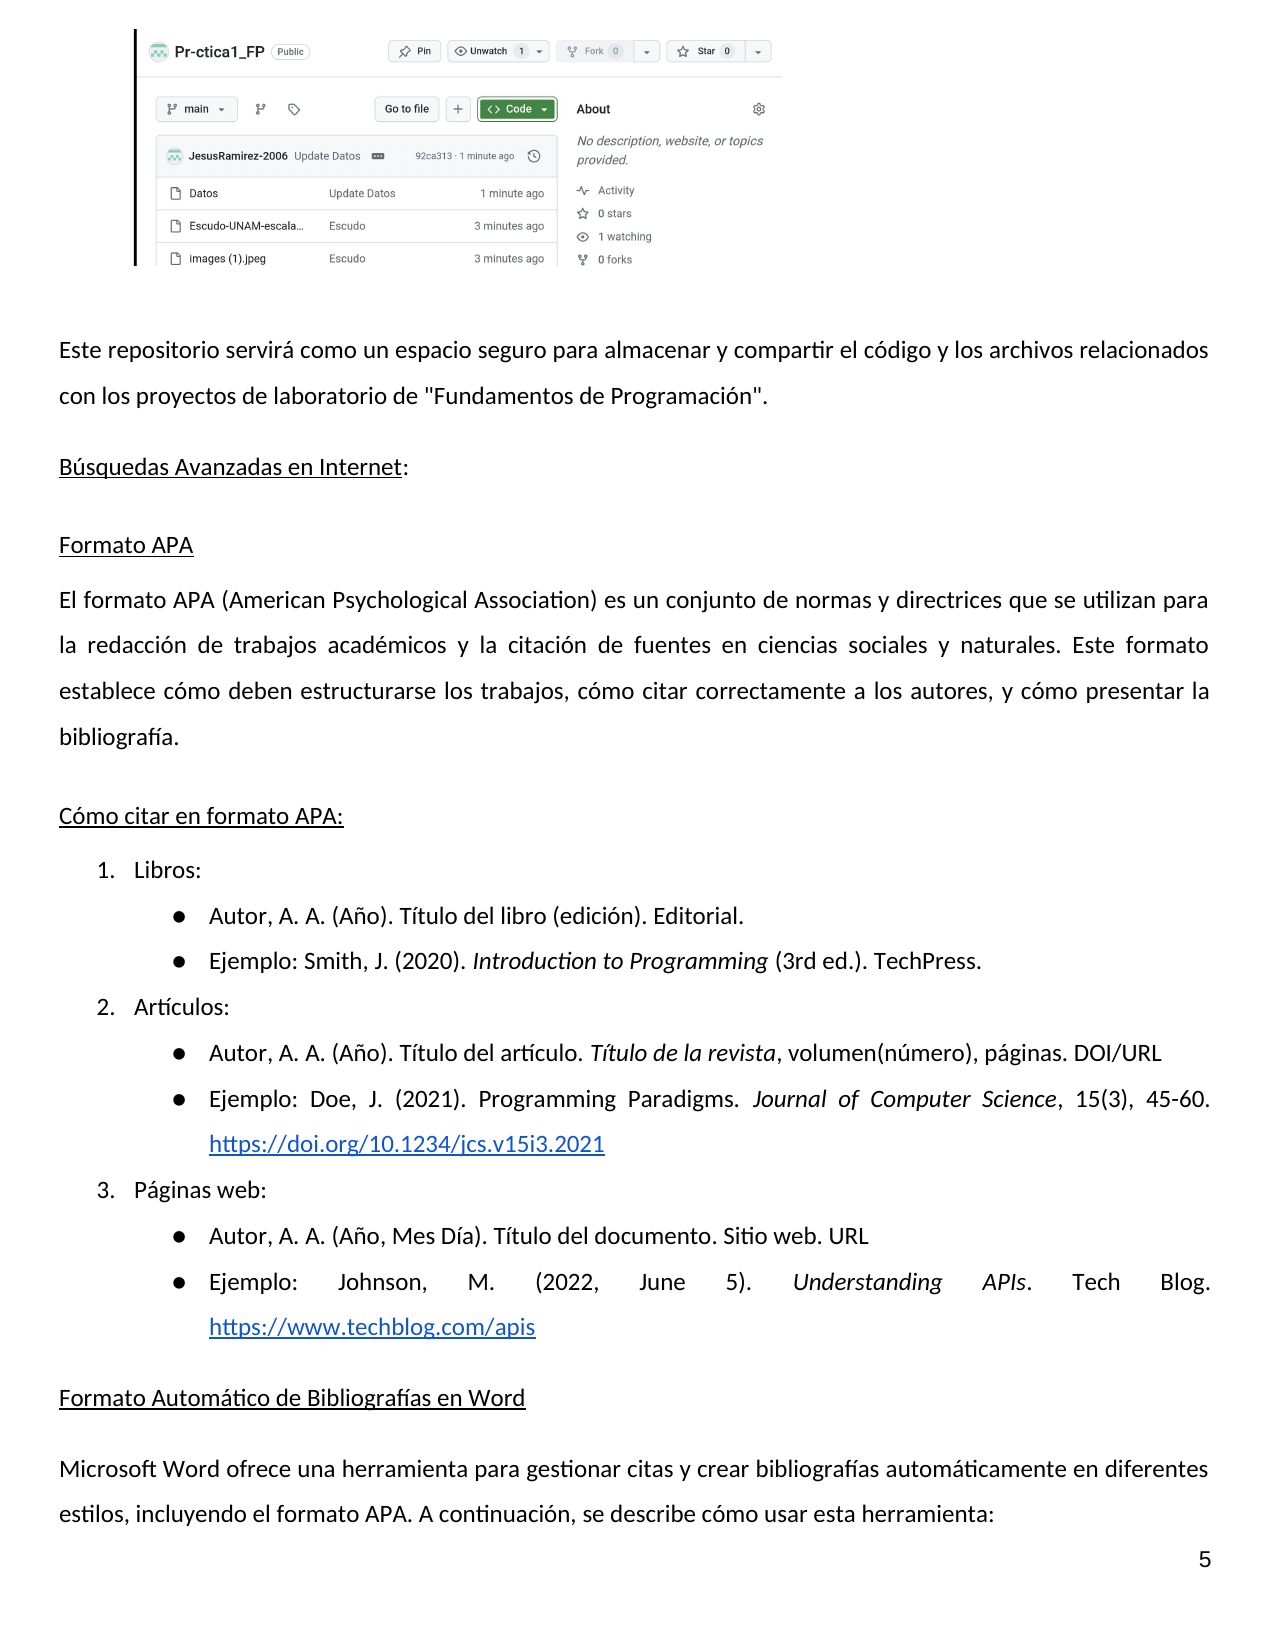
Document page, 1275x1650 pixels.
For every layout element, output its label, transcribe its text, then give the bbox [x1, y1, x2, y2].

list Autor, A. A. (Año). Título del libro (edición). Editorial. [171, 900, 1211, 930]
picture [133, 29, 783, 266]
list Autor, A. A. (Año). Título del artículo. Título de la revista, volumen(número), páginas. DOI/URL [171, 1037, 1211, 1067]
text Este repositorio servirá como un espacio seguro para almacenar y compartir el código y los archivos relacionados con los proyectos de laboratorio de "Fundamentos de Programación". [59, 334, 1211, 410]
list Páginas web: [96, 1174, 1211, 1205]
subtitle Cómo citar en formato APA: [59, 800, 1211, 831]
list Ejemplo: Doe, J. (2021). Programming Paradigms. Journal of Computer Science, 15(3), 45-60. https://doi.org/10.1234/jcs.v15i3.2021 [171, 1083, 1211, 1159]
list Libros: [96, 854, 1211, 884]
list Artículos: [96, 991, 1211, 1022]
subtitle Formato Automático de Bibliografías en Word [59, 1382, 1211, 1413]
text El formato APA (American Psychological Association) es un conjunto de normas y directrices que se utilizan para la redacción de trabajos académicos y la citación de fuentes en ciencias sociales y naturales. Este formato establece cómo deben estructurarse los trabajos, cómo citar correctamente a los autores, y cómo presentar la bibliografía. [59, 584, 1211, 751]
list Ejemplo: Smith, J. (2020). Introduction to Programming (3rd ed.). TechPress. [171, 946, 1211, 976]
list Ejemplo: Johnson, M. (2022, June 5). Understanding APIs. Tech Blog. https://www.techblog.com/apis [171, 1266, 1211, 1342]
subtitle Búsquedas Avanzadas en Internet: [59, 451, 1211, 481]
text Microsoft Word ofrece una herramienta para gestionar citas y crear bibliografías automáticamente en diferentes estilos, incluyendo el formato APA. A continuación, se describe cómo usar esta herramienta: [59, 1453, 1211, 1529]
subtitle Formato APA [59, 530, 1211, 560]
list Autor, A. A. (Año, Mes Día). Título del documento. Sitio web. URL [171, 1220, 1211, 1250]
